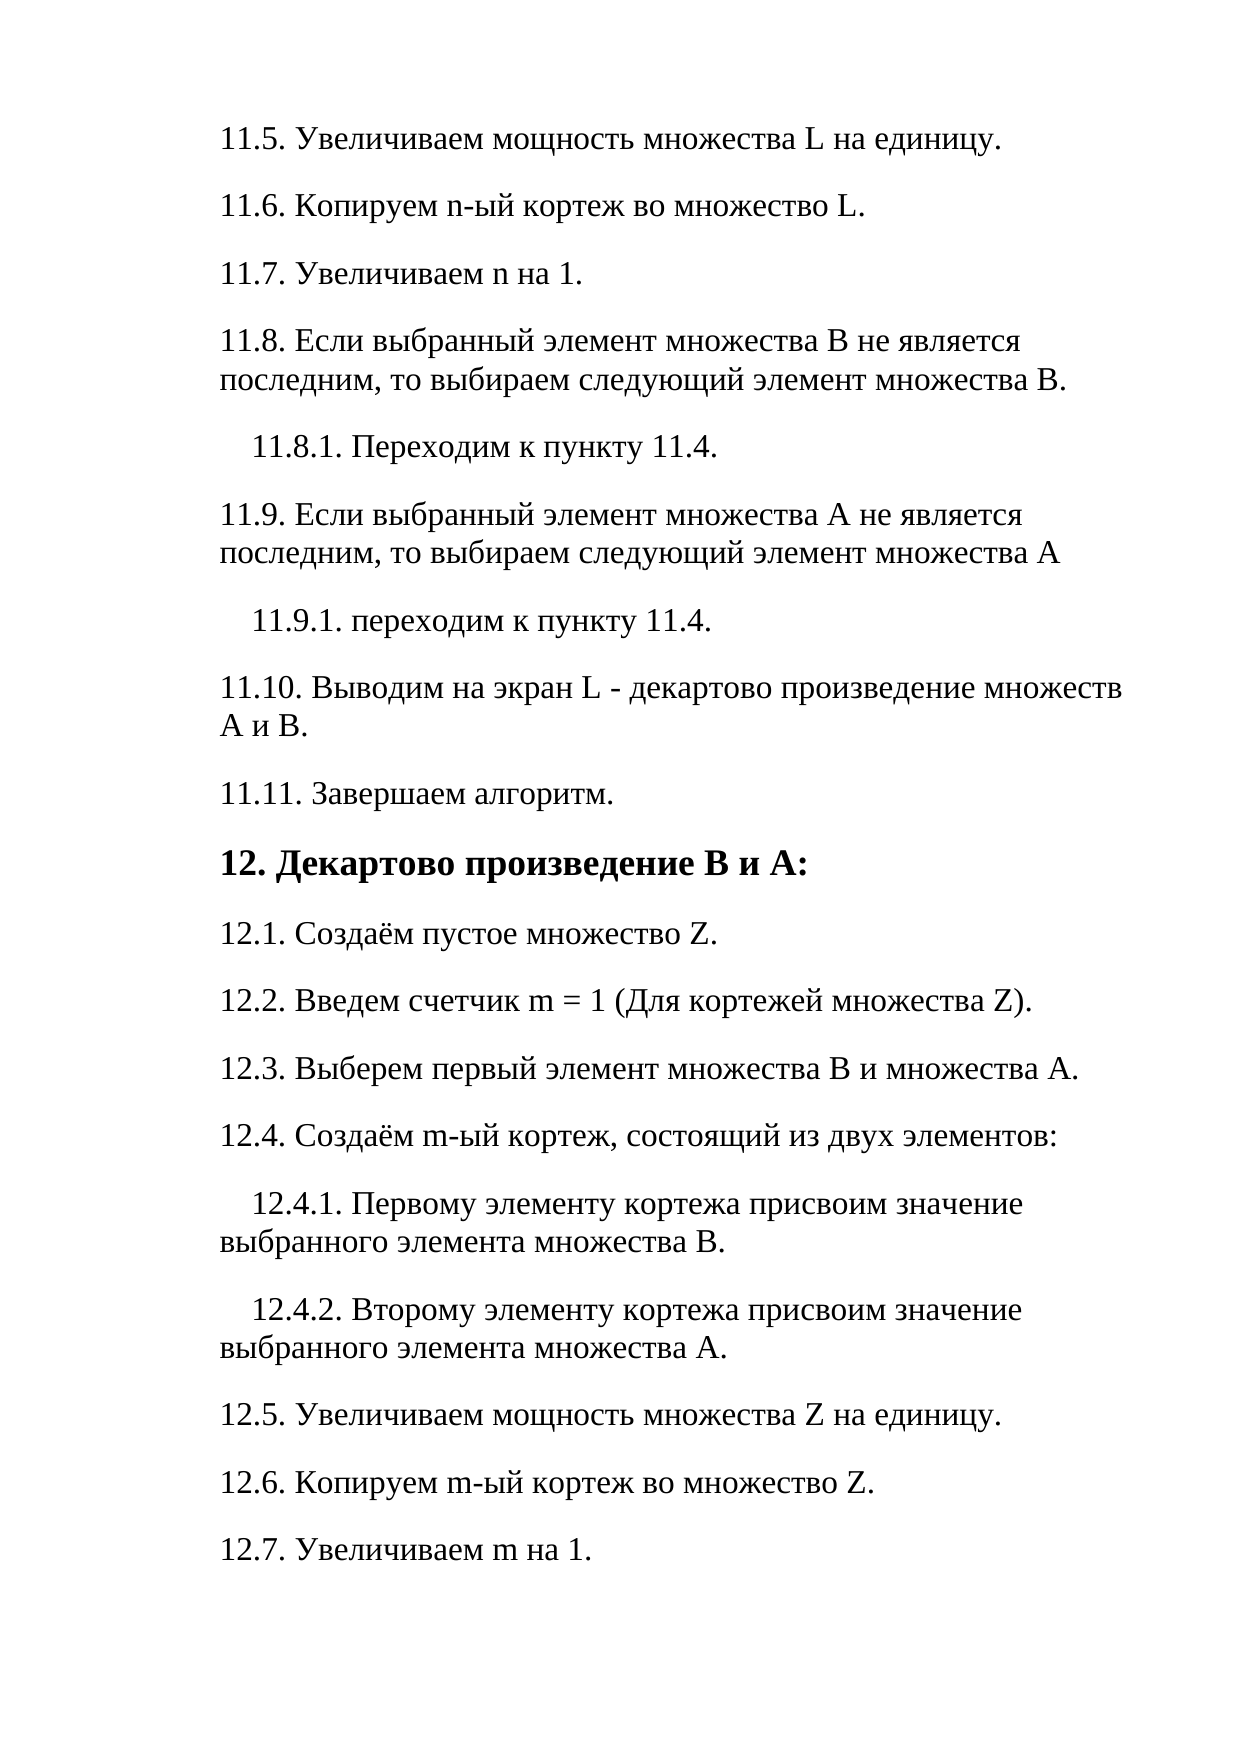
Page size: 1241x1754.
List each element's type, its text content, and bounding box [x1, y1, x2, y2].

text 11.6. Копируем n-ый кортеж во множество L. [219, 186, 1152, 224]
text 12.2. Введем счетчик m = 1 (Для кортежей множества Z). [219, 980, 1152, 1019]
text 11.7. Увеличиваем n на 1. [219, 253, 1152, 291]
text 11.8. Если выбранный элемент множества B не является последним, то выбираем следующий элемент множества В. [219, 321, 1152, 397]
text 12.5. Увеличиваем мощность множества Z на единицу. [219, 1394, 1152, 1433]
text 11.8.1. Переходим к пункту 11.4. [219, 426, 1152, 465]
text 11.11. Завершаем алгоритм. [219, 773, 1152, 811]
text 11.5. Увеличиваем мощность множества L на единицу. [219, 118, 1152, 156]
text 11.9. Если выбранный элемент множества A не является последним, то выбираем следующий элемент множества А [219, 494, 1152, 571]
text 12.4.1. Первому элементу кортежа присвоим значение выбранного элемента множества B. [219, 1183, 1152, 1259]
text 12.7. Увеличиваем m на 1. [219, 1529, 1152, 1568]
text 12.6. Копируем m-ый кортеж во множество Z. [219, 1462, 1152, 1500]
text 12.1. Создаём пустое множество Z. [219, 913, 1152, 951]
text 12.3. Выберем первый элемент множества B и множества A. [219, 1048, 1152, 1086]
text 12.4. Создаём m-ый кортеж, состоящий из двух элементов: [219, 1115, 1152, 1154]
text 11.10. Выводим на экран L - декартово произведение множеств A и B. [219, 667, 1152, 744]
text 11.9.1. переходим к пункту 11.4. [219, 600, 1152, 638]
text 12.4.2. Второму элементу кортежа присвоим значение выбранного элемента множества A. [219, 1289, 1152, 1365]
text 12. Декартово произведение B и A: [219, 841, 1152, 884]
